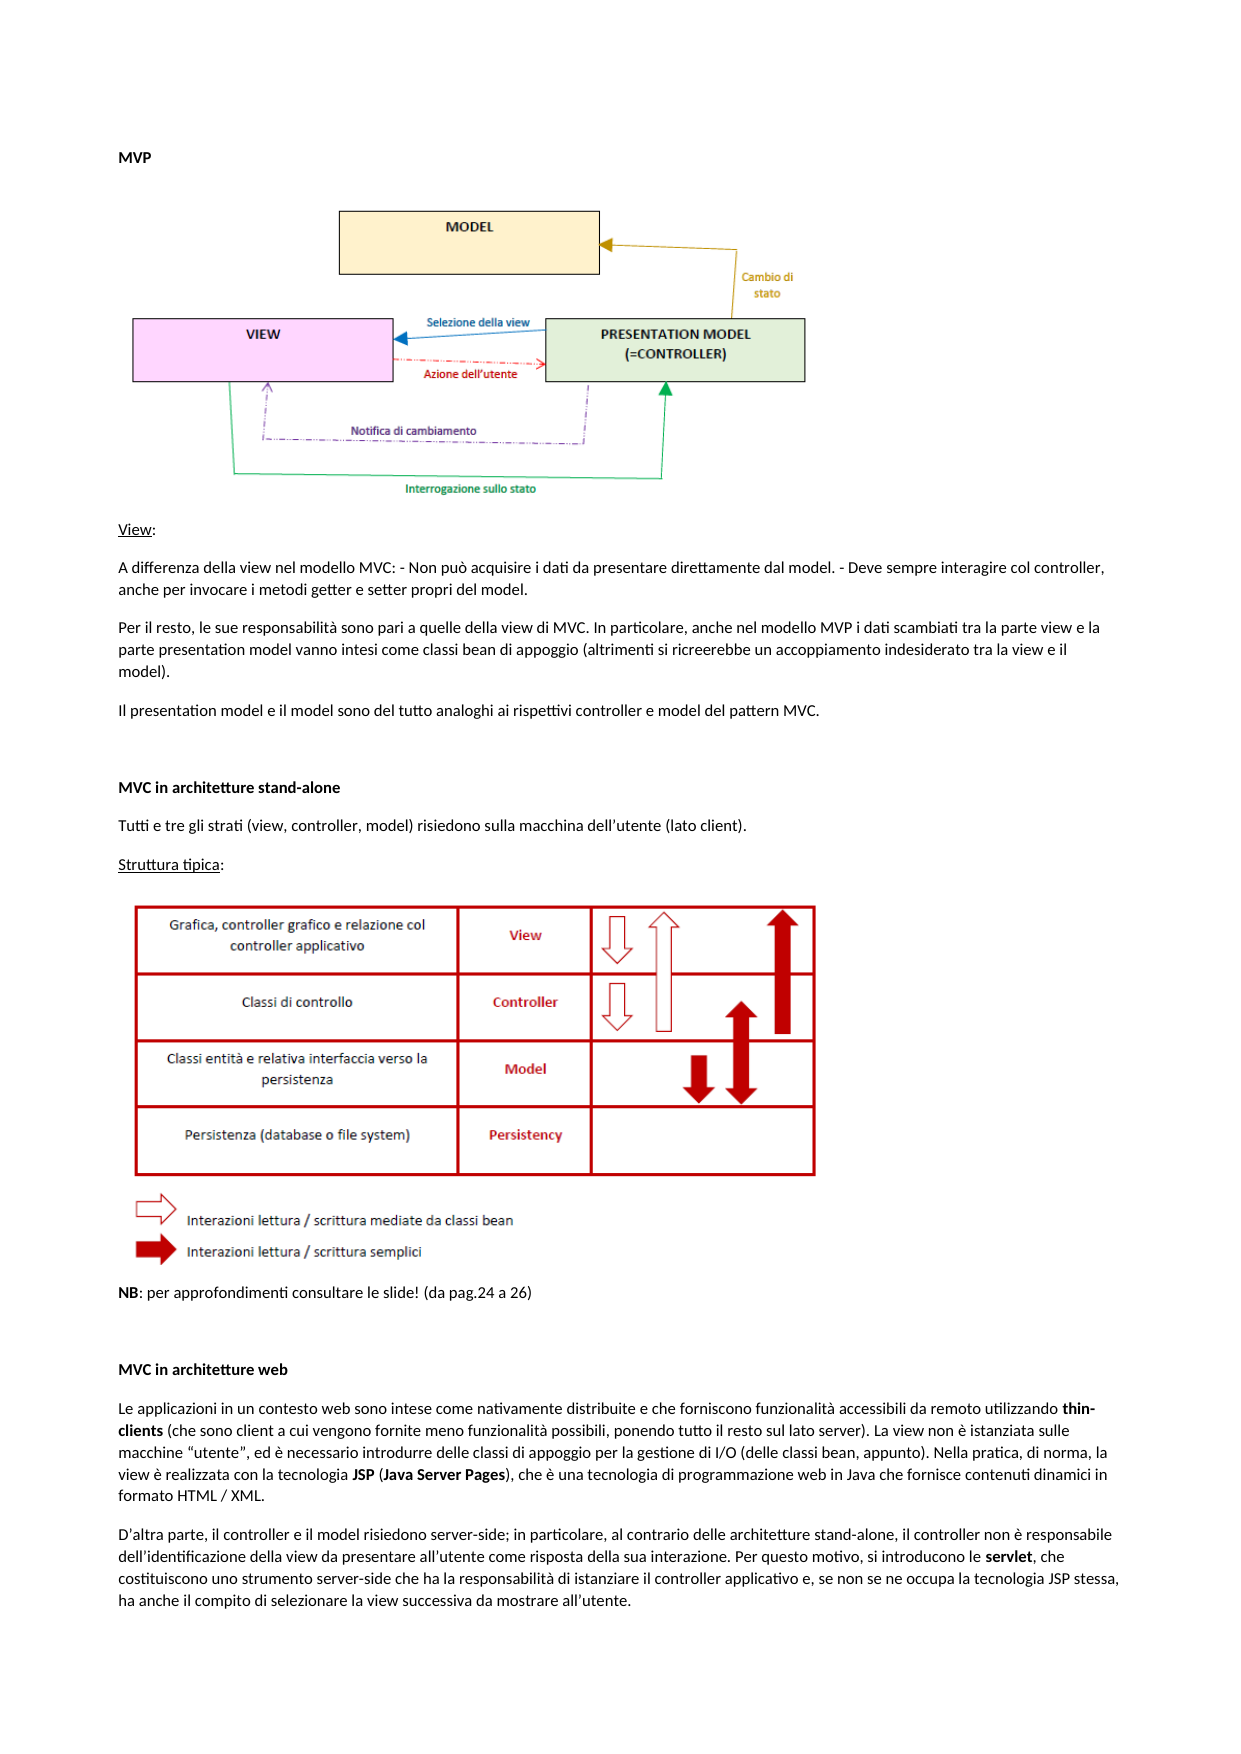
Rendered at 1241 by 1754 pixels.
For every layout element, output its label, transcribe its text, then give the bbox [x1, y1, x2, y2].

text Struttura tipica: [118, 854, 1122, 874]
picture [118, 186, 824, 501]
picture [118, 892, 825, 1265]
text Le applicazioni in un contesto web sono intese come nativamente distribuite e che forniscono funzionalità accessibili da remoto utilizzando thin-clients (che sono client a cui vengono fornite meno funzionalità possibili, ponendo tutto il resto sul lato server). La view non è istanziata sulle macchine “utente”, ed è necessario introdurre delle classi di appoggio per la gestione di I/O (delle classi bean, appunto). Nella pratica, di norma, la view è realizzata con la tecnologia JSP (Java Server Pages), che è una tecnologia di programmazione web in Java che fornisce contenuti dinamici in formato HTML / XML. [118, 1398, 1122, 1506]
text Il presentation model e il model sono del tutto analoghi ai rispettivi controller e model del pattern MVC. [118, 700, 1122, 720]
text D’altra parte, il controller e il model risiedono server-side; in particolare, al contrario delle architetture stand-alone, il controller non è responsabile dell’identificazione della view da presentare all’utente come risposta della sua interazione. Per questo motivo, si introducono le servlet, che costituiscono uno strumento server-side che ha la responsabilità di istanziare il controller applicativo e, se non se ne occupa la tecnologia JSP stessa, ha anche il compito di selezionare la view successiva da mostrare all’utente. [118, 1524, 1122, 1610]
text MVP [118, 148, 1122, 168]
text Tutti e tre gli strati (view, controller, model) risiedono sulla macchina dell’utente (lato client). [118, 816, 1122, 836]
text A differenza della view nel modello MVC: - Non può acquisire i dati da presentare direttamente dal model. - Deve sempre interagire col controller, anche per invocare i metodi getter e setter propri del model. [118, 557, 1122, 599]
text Per il resto, le sue responsabilità sono pari a quelle della view di MVC. In particolare, anche nel modello MVP i dati scambiati tra la parte view e la parte presentation model vanno intesi come classi bean di appoggio (altrimenti si ricreerebbe un accoppiamento indesiderato tra la view e il model). [118, 618, 1122, 682]
text MVC in architetture web [118, 1359, 1122, 1380]
text MVC in architetture stand-alone [118, 777, 1122, 797]
text View: [118, 519, 1122, 539]
text NB: per approfondimenti consultare le slide! (da pag.24 a 26) [118, 1282, 1122, 1303]
